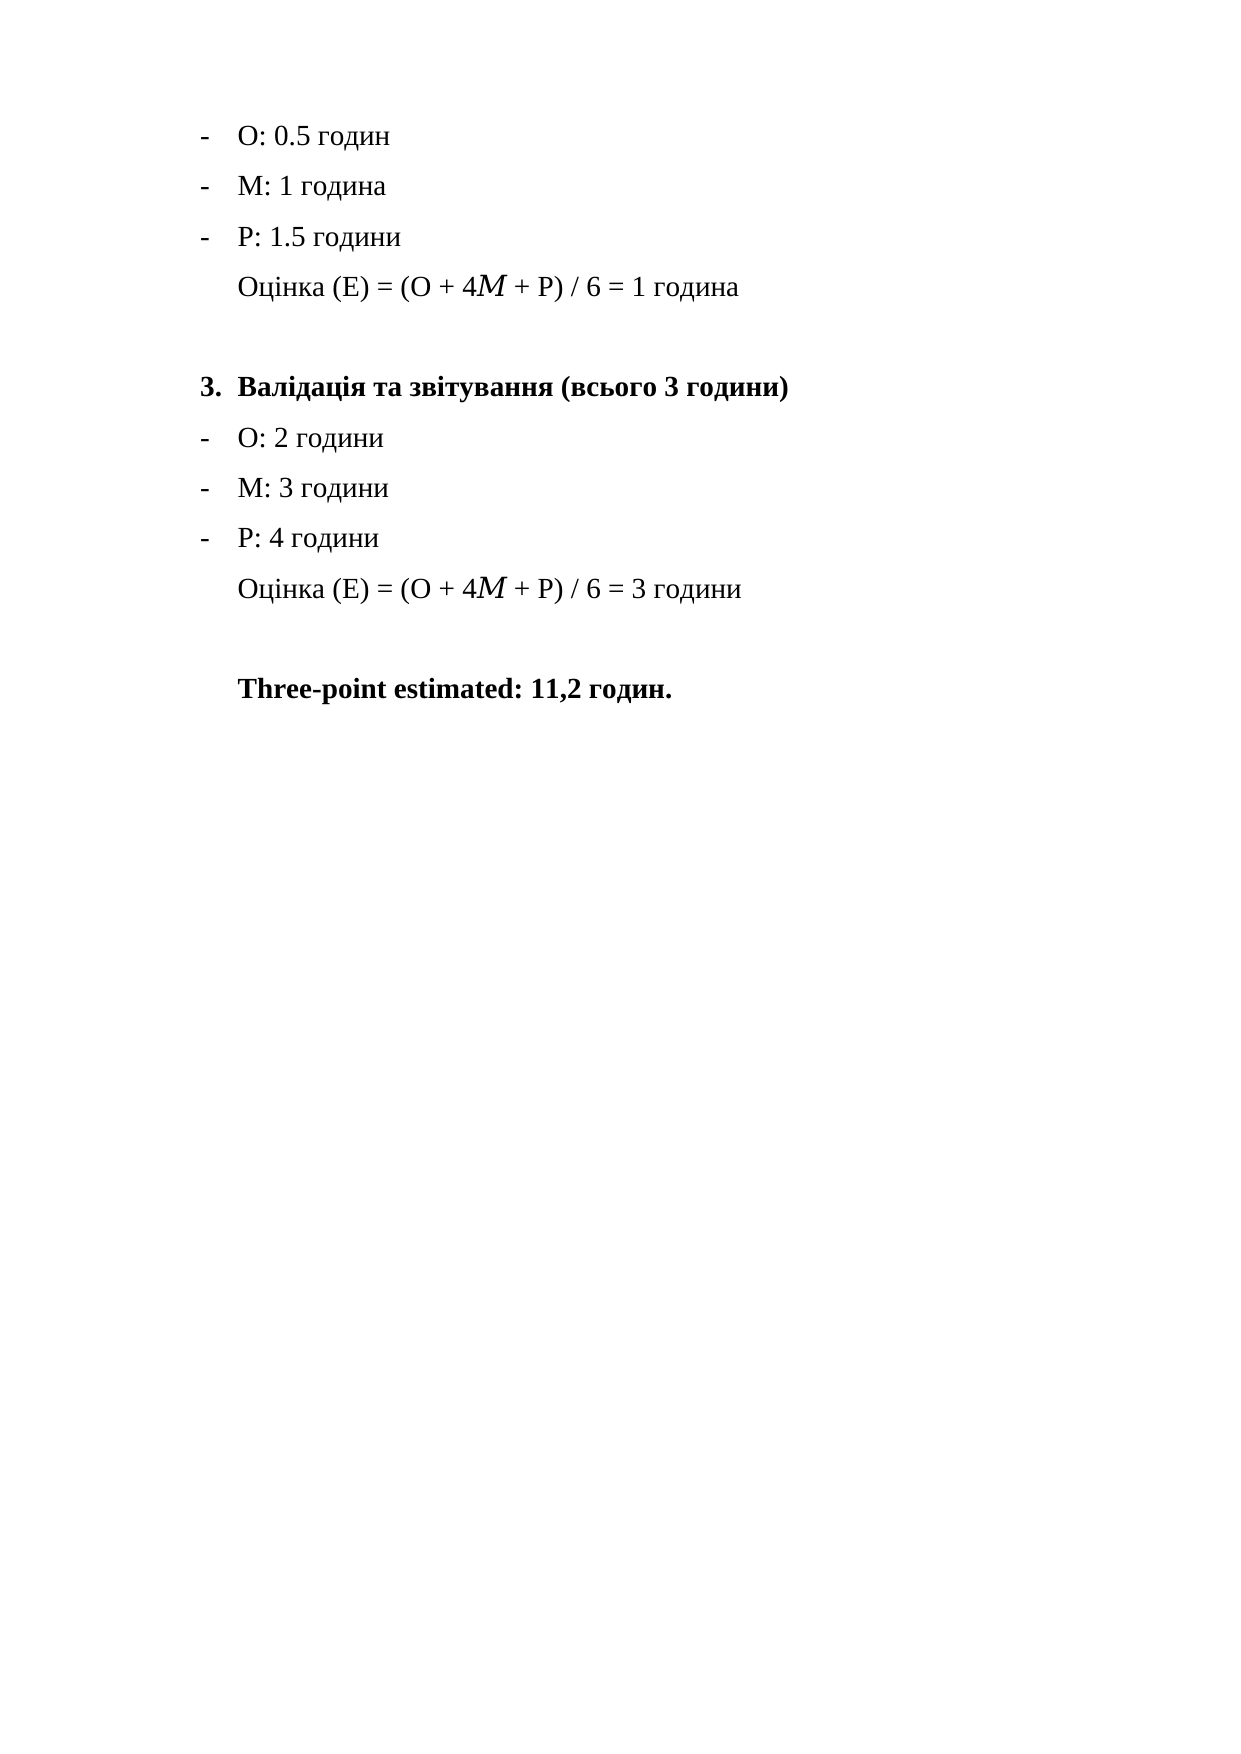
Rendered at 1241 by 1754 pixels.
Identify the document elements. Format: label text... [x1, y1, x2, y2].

text Оцінка (E) = (О + 4𝑀 + P) / 6 = 3 години [162, 571, 1152, 604]
text Three-point estimated: 11,2 годин. [162, 671, 1152, 705]
list M: 1 година [200, 168, 1152, 202]
list O: 0.5 годин [200, 118, 1152, 152]
text Оцінка (E) = (О + 4𝑀 + P) / 6 = 1 година [162, 269, 1152, 302]
list O: 2 години [200, 420, 1152, 453]
list P: 4 години [200, 521, 1152, 554]
list Валідація та звітування (всього 3 години) [200, 369, 1152, 403]
list P: 1.5 години [200, 219, 1152, 252]
list M: 3 години [200, 470, 1152, 504]
